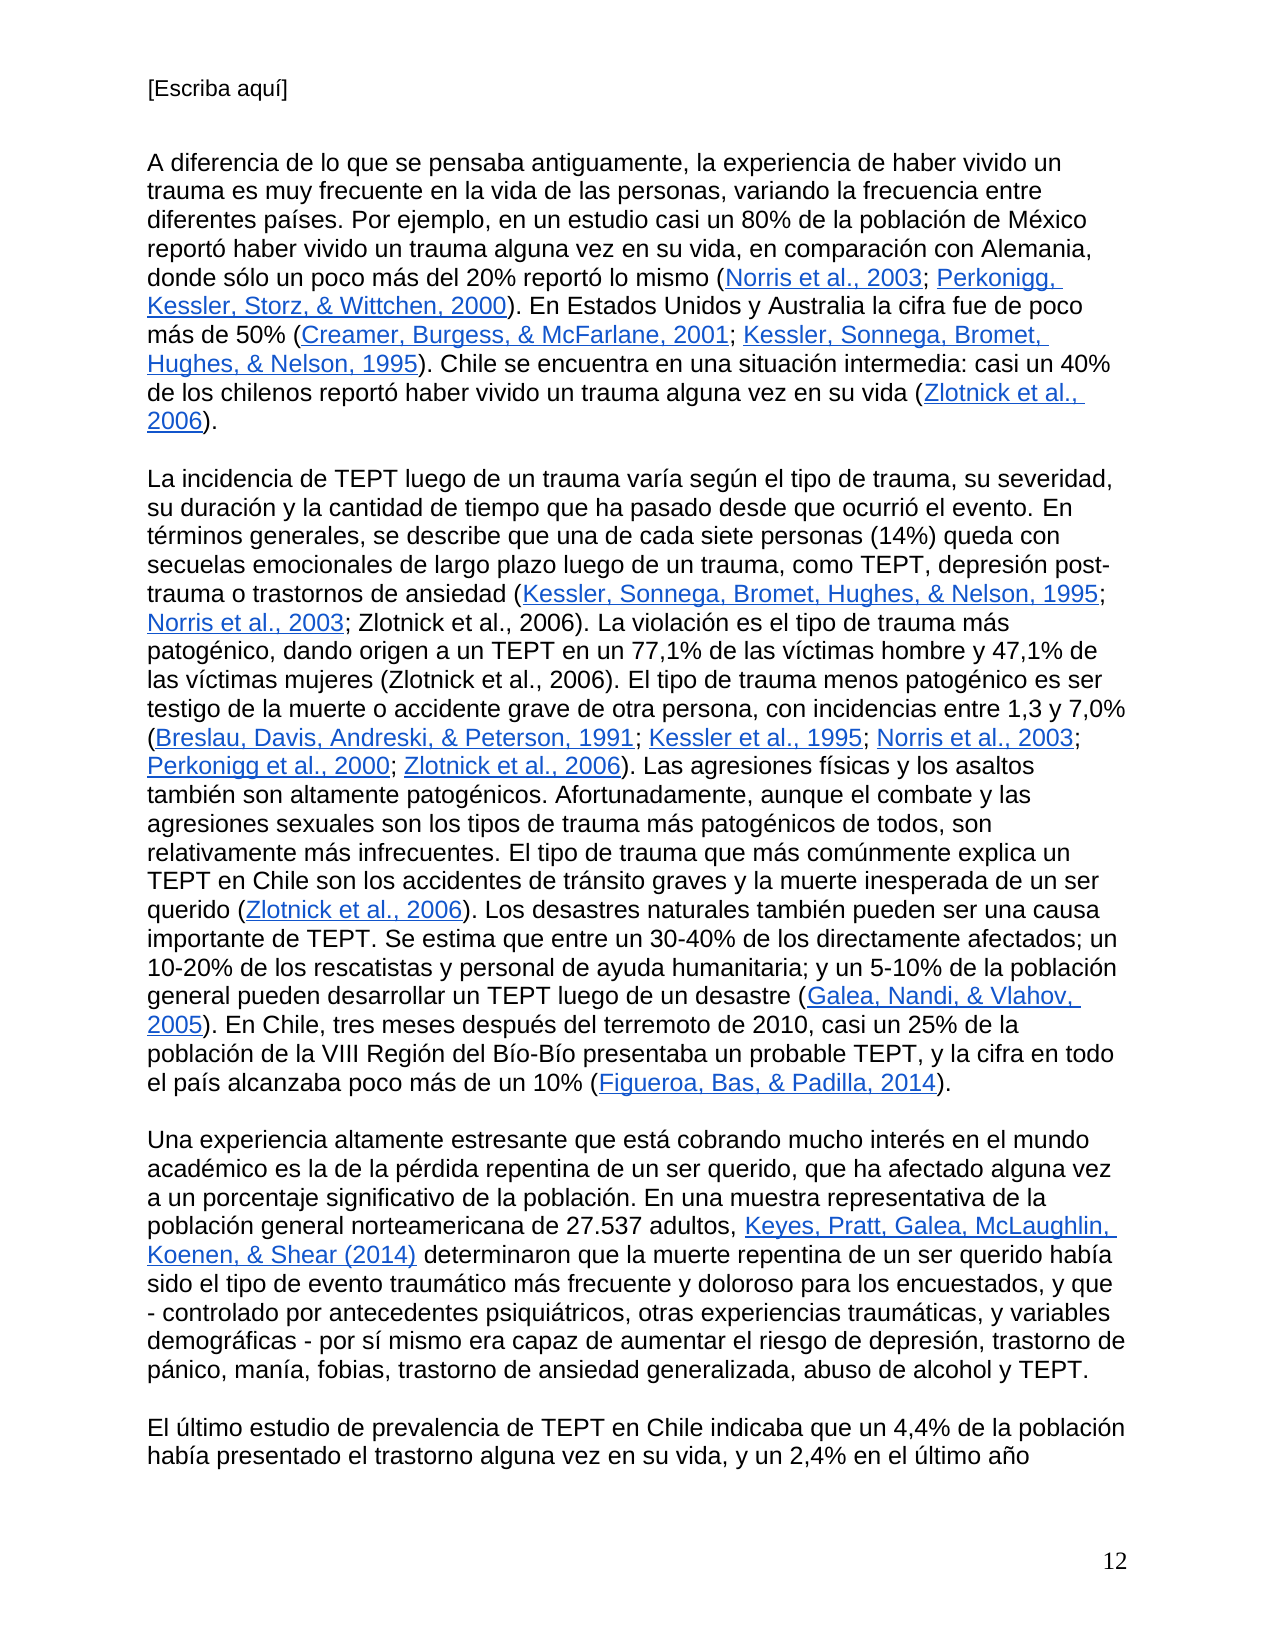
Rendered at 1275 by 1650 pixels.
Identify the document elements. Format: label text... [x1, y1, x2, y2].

text Una experiencia altamente estresante que está cobrando mucho interés en el mundo académico es la de la pérdida repentina de un ser querido, que ha afectado alguna vez a un porcentaje significativo de la población. En una muestra representativa de la población general norteamericana de 27.537 adultos, Keyes, Pratt, Galea, McLaughlin, Koenen, & Shear (2014) determinaron que la muerte repentina de un ser querido había sido el tipo de evento traumático más frecuente y doloroso para los encuestados, y que - controlado por antecedentes psiquiátricos, otras experiencias traumáticas, y variables demográficas - por sí mismo era capaz de aumentar el riesgo de depresión, trastorno de pánico, manía, fobias, trastorno de ansiedad generalizada, abuso de alcohol y TEPT. [147, 1125, 1127, 1384]
text A diferencia de lo que se pensaba antiguamente, la experiencia de haber vivido un trauma es muy frecuente en la vida de las personas, variando la frecuencia entre diferentes países. Por ejemplo, en un estudio casi un 80% de la población de México reportó haber vivido un trauma alguna vez en su vida, en comparación con Alemania, donde sólo un poco más del 20% reportó lo mismo (Norris et al., 2003; Perkonigg, Kessler, Storz, & Wittchen, 2000). En Estados Unidos y Australia la cifra fue de poco más de 50% (Creamer, Burgess, & McFarlane, 2001; Kessler, Sonnega, Bromet, Hughes, & Nelson, 1995). Chile se encuentra en una situación intermedia: casi un 40% de los chilenos reportó haber vivido un trauma alguna vez en su vida (Zlotnick et al., 2006). [147, 148, 1127, 435]
text La incidencia de TEPT luego de un trauma varía según el tipo de trauma, su severidad, su duración y la cantidad de tiempo que ha pasado desde que ocurrió el evento. En términos generales, se describe que una de cada siete personas (14%) queda con secuelas emocionales de largo plazo luego de un trauma, como TEPT, depresión post-trauma o trastornos de ansiedad (Kessler, Sonnega, Bromet, Hughes, & Nelson, 1995; Norris et al., 2003; Zlotnick et al., 2006). La violación es el tipo de trauma más patogénico, dando origen a un TEPT en un 77,1% de las víctimas hombre y 47,1% de las víctimas mujeres (Zlotnick et al., 2006). El tipo de trauma menos patogénico es ser testigo de la muerte o accidente grave de otra persona, con incidencias entre 1,3 y 7,0% (Breslau, Davis, Andreski, & Peterson, 1991; Kessler et al., 1995; Norris et al., 2003; Perkonigg et al., 2000; Zlotnick et al., 2006). Las agresiones físicas y los asaltos también son altamente patogénicos. Afortunadamente, aunque el combate y las agresiones sexuales son los tipos de trauma más patogénicos de todos, son relativamente más infrecuentes. El tipo de trauma que más comúnmente explica un TEPT en Chile son los accidentes de tránsito graves y la muerte inesperada de un ser querido (Zlotnick et al., 2006). Los desastres naturales también pueden ser una causa importante de TEPT. Se estima que entre un 30-40% de los directamente afectados; un 10-20% de los rescatistas y personal de ayuda humanitaria; y un 5-10% de la población general pueden desarrollar un TEPT luego de un desastre (Galea, Nandi, & Vlahov, 2005). En Chile, tres meses después del terremoto de 2010, casi un 25% de la población de la VIII Región del Bío-Bío presentaba un probable TEPT, y la cifra en todo el país alcanzaba poco más de un 10% (Figueroa, Bas, & Padilla, 2014). [147, 464, 1127, 1096]
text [147, 1413, 1127, 1470]
